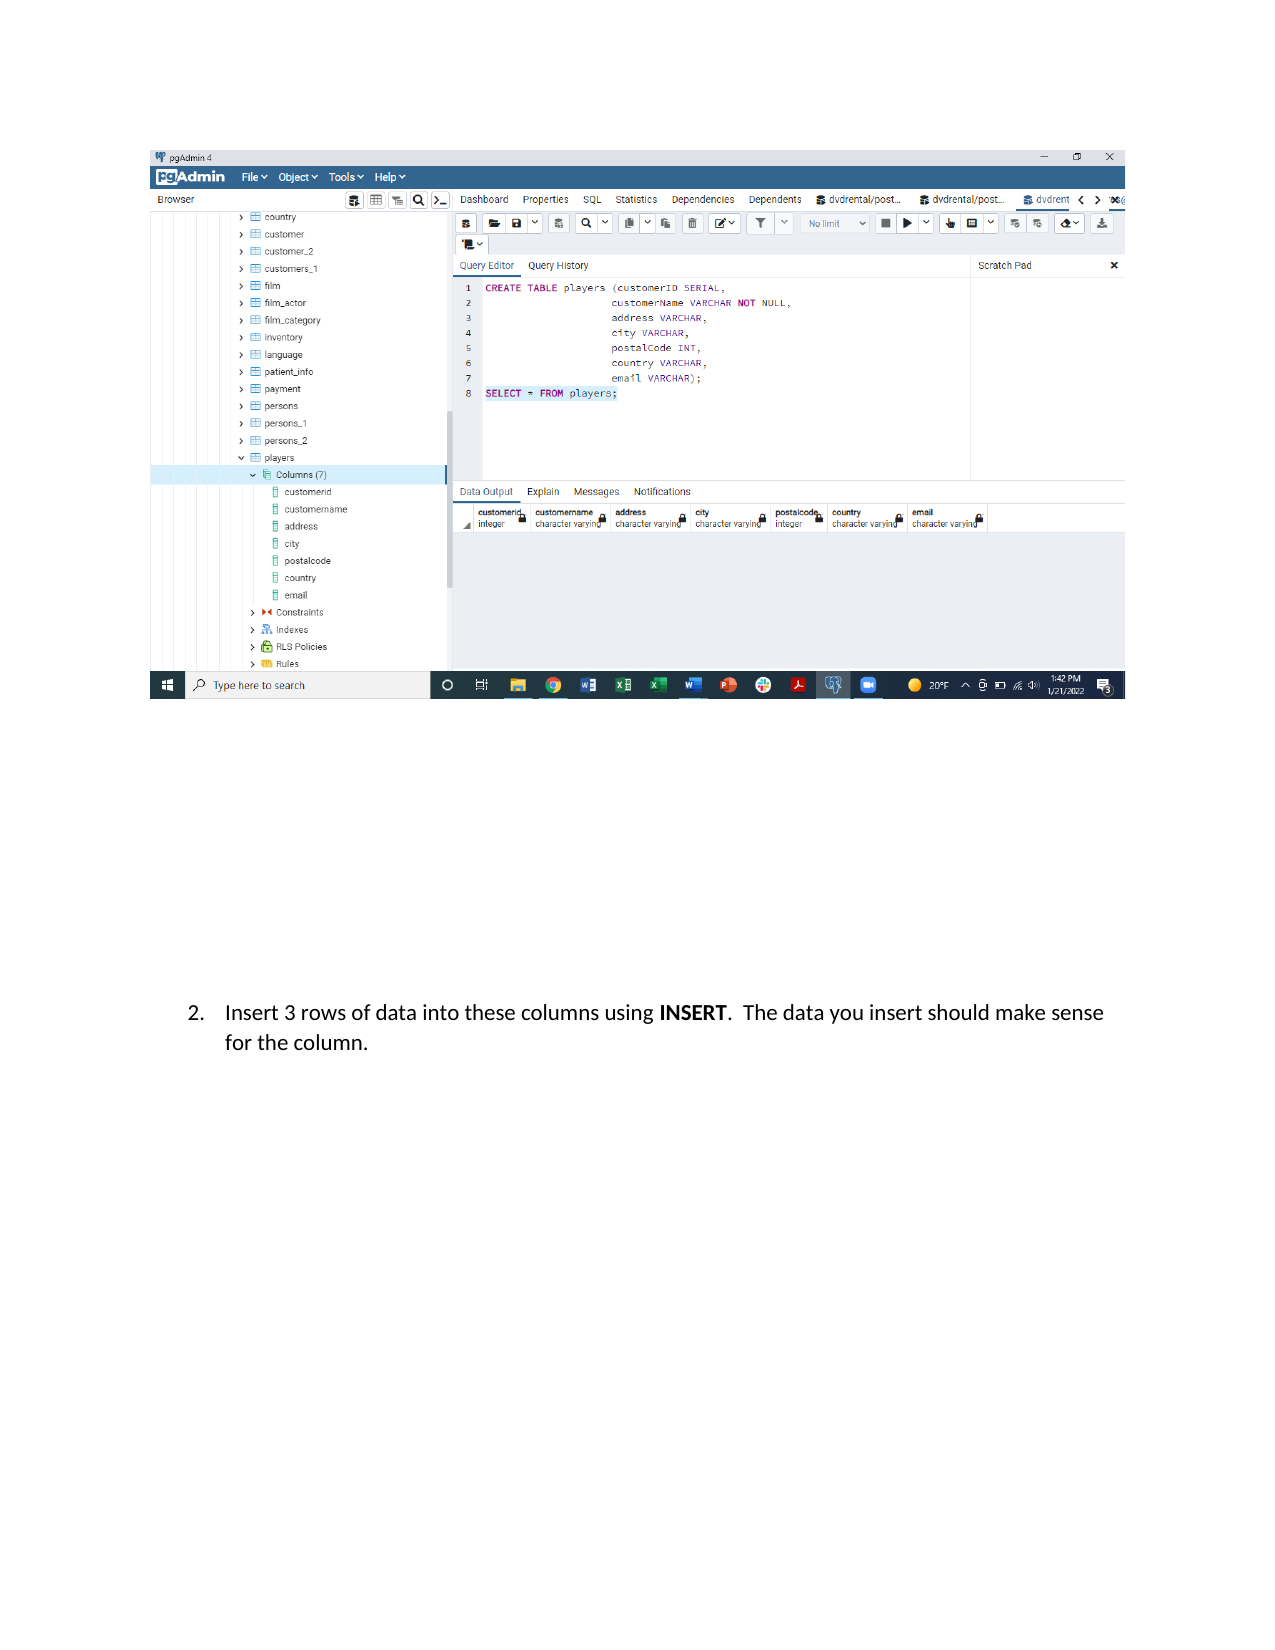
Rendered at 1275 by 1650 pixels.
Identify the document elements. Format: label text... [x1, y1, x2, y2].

picture [150, 150, 1125, 699]
list Insert 3 rows of data into these columns using INSERT. The data you insert should make sense for the column. [187, 998, 1125, 1056]
